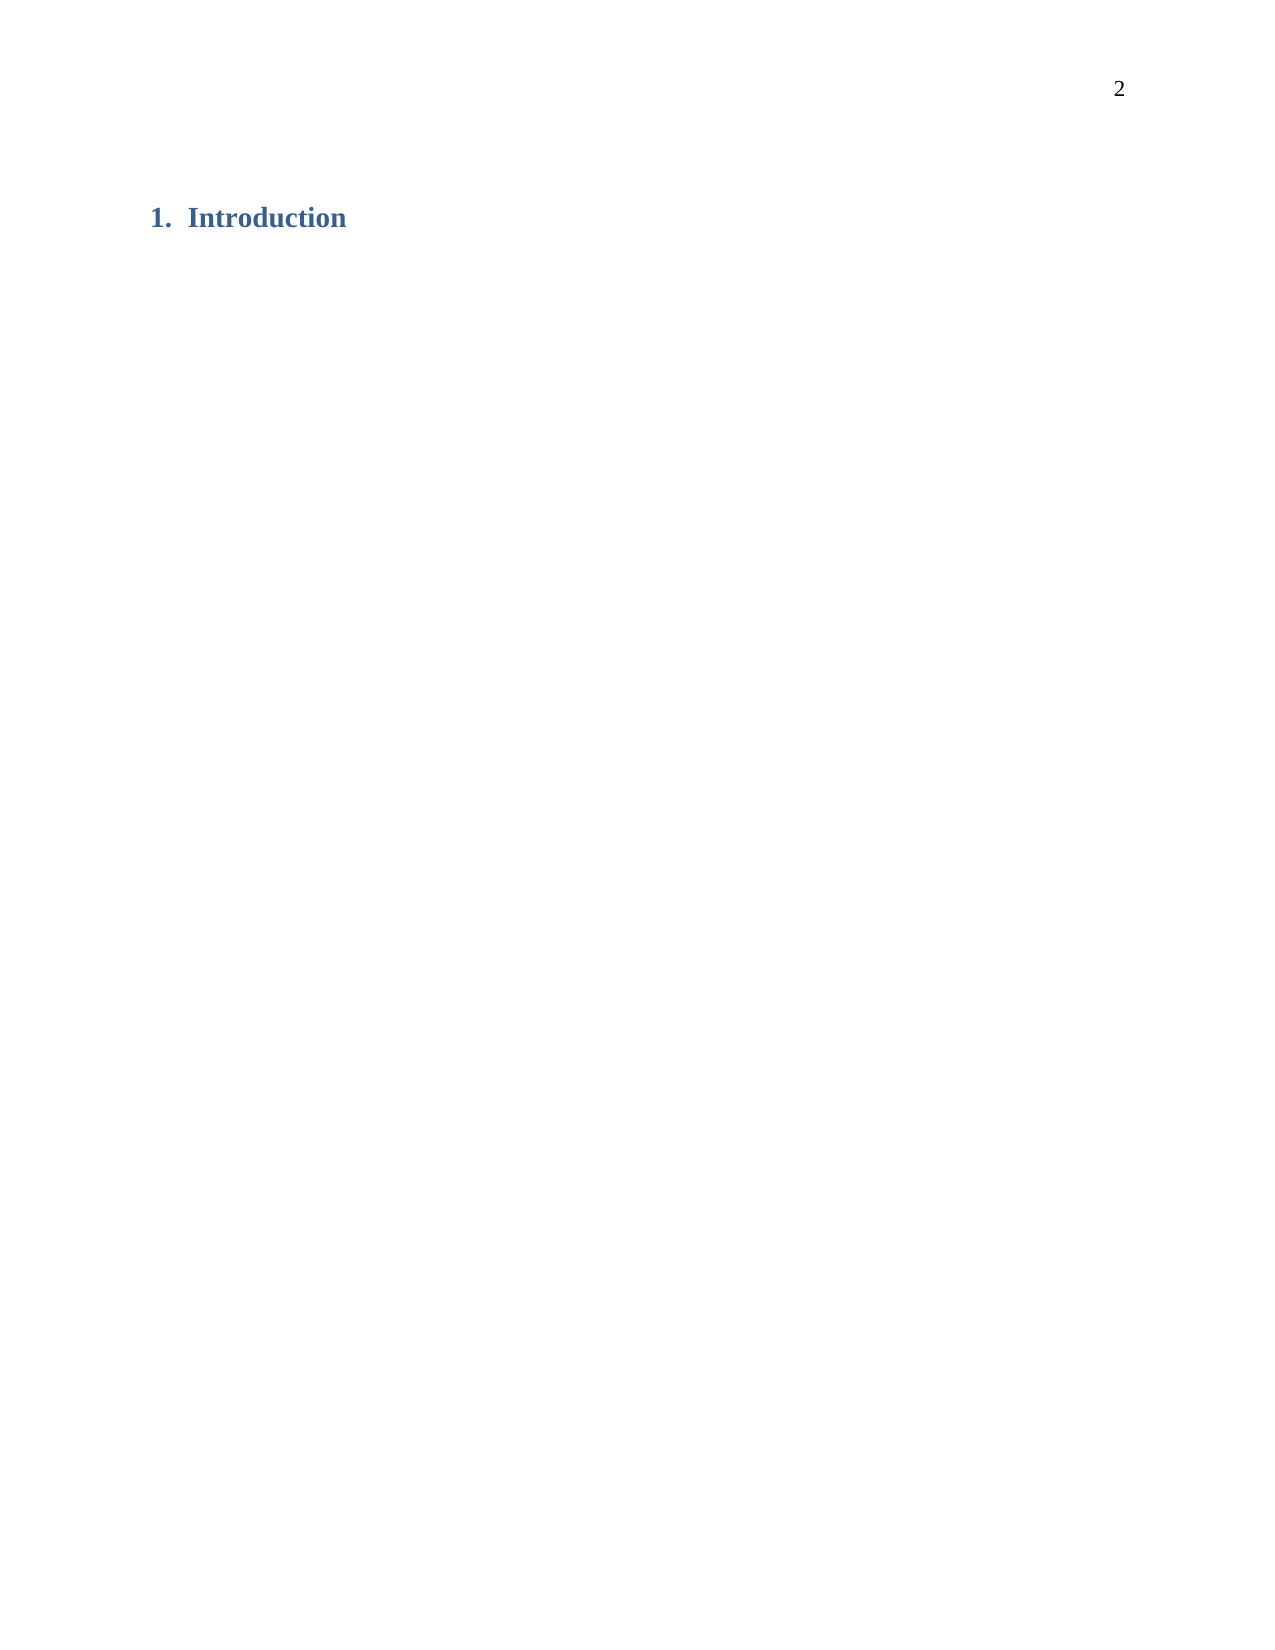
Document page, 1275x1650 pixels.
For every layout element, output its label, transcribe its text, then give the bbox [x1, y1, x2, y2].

subtitle Introduction [150, 200, 1125, 233]
